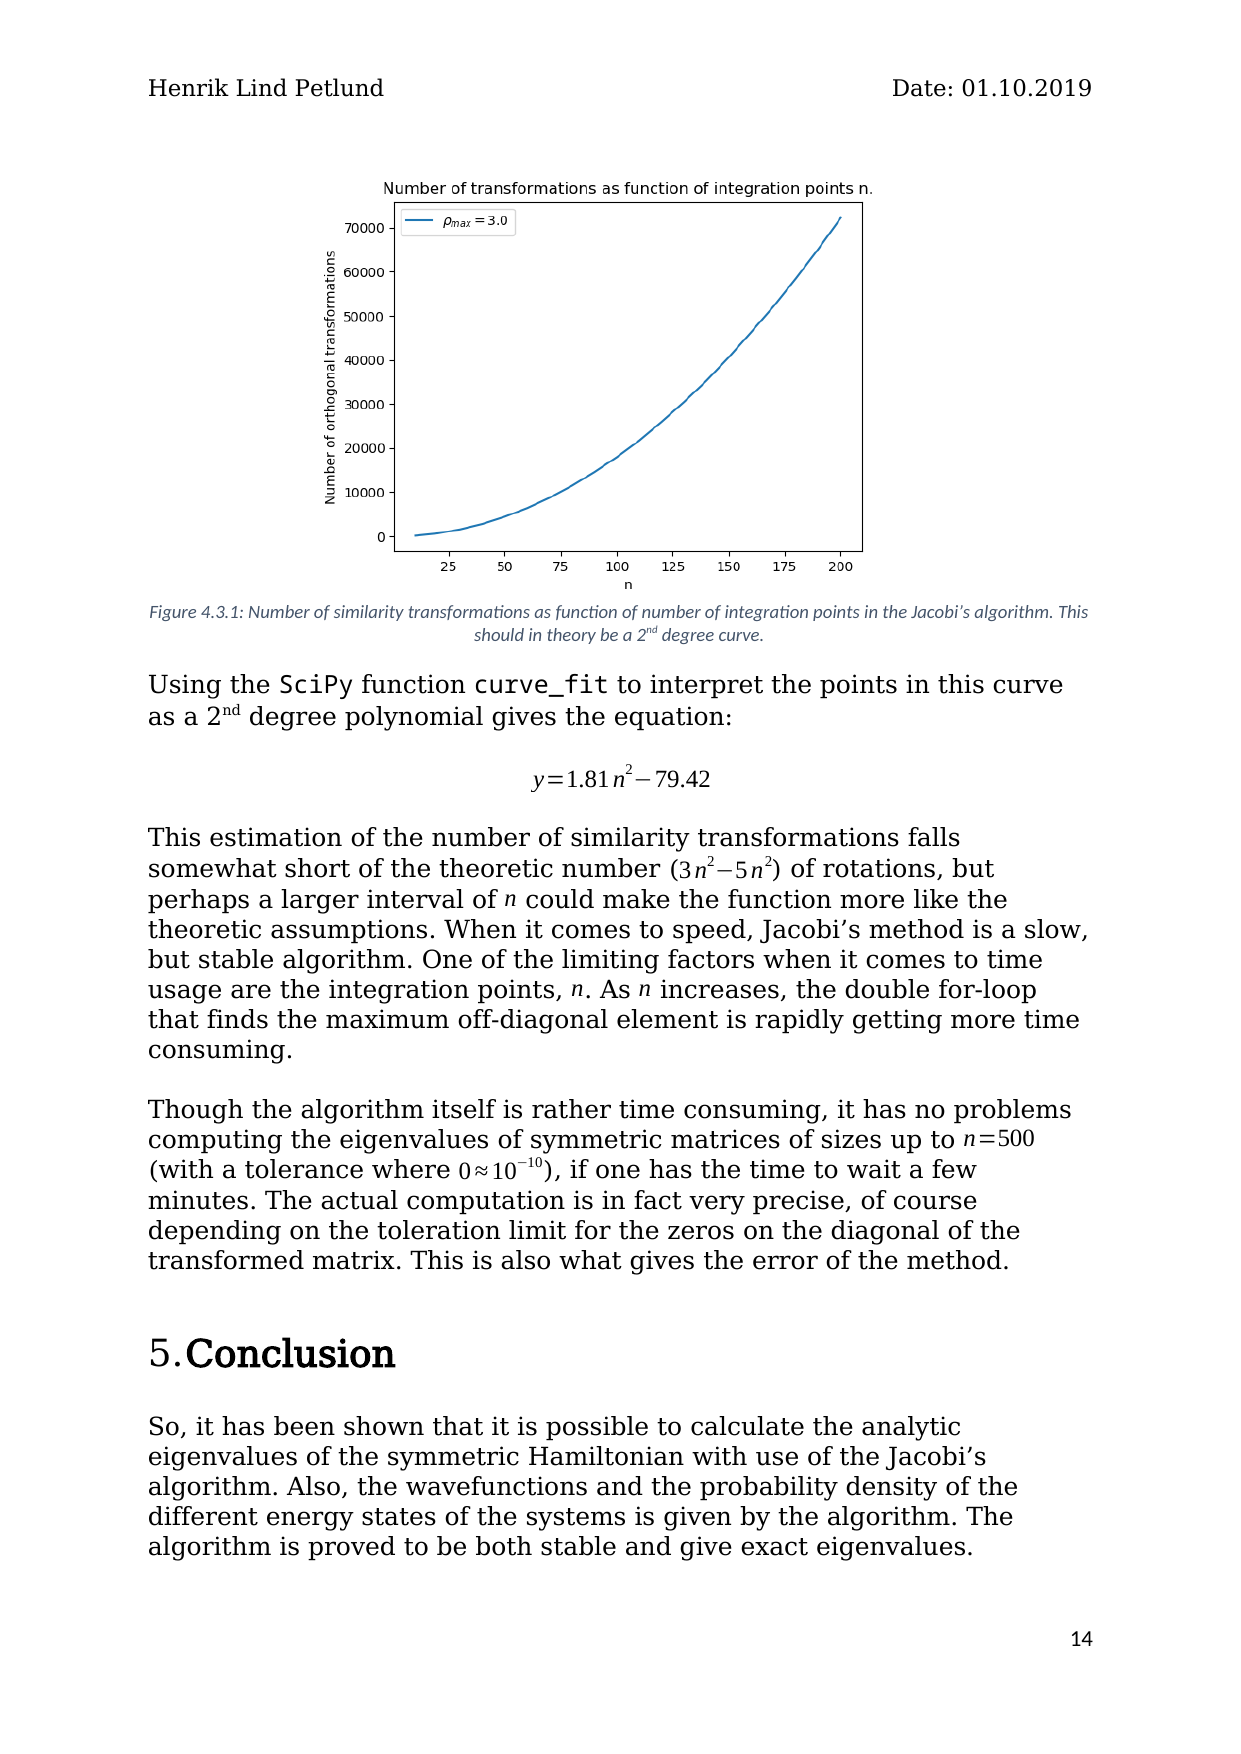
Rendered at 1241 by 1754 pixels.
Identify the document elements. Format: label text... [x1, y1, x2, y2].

text Though the algorithm itself is rather time consuming, it has no problems computing the eigenvalues of symmetric matrices of sizes up to (with a tolerance where ), if one has the time to wait a few minutes. The actual computation is in fact very precise, of course depending on the toleration limit for the zeros on the diagonal of the transformed matrix. This is also what gives the error of the method. [148, 1093, 1093, 1274]
picture [318, 147, 922, 601]
text So, it has been shown that it is possible to calculate the analytic eigenvalues of the symmetric Hamiltonian with use of the Jacobi’s algorithm. Also, the wavefunctions and the probability density of the different energy states of the systems is given by the algorithm. The algorithm is proved to be both stable and give exact eigenvalues. [148, 1411, 1093, 1561]
text This estimation of the number of similarity transformations falls somewhat short of the theoretic number () of rotations, but perhaps a larger interval of could make the function more like the theoretic assumptions. When it comes to speed, Jacobi’s method is a slow, but stable algorithm. One of the limiting factors when it comes to time usage are the integration points, . As increases, the double for-loop that finds the maximum off-diagonal element is rapidly getting more time consuming. [148, 822, 1093, 1063]
text Figure 4.3.1: Number of similarity transformations as function of number of integration points in the Jacobi’s algorithm. This should in theory be a 2nd degree curve. [148, 600, 1093, 646]
subtitle Conclusion [148, 1329, 1093, 1374]
text Using the SciPy function curve_fit to interpret the points in this curve as a 2nd degree polynomial gives the equation: [148, 667, 1093, 731]
